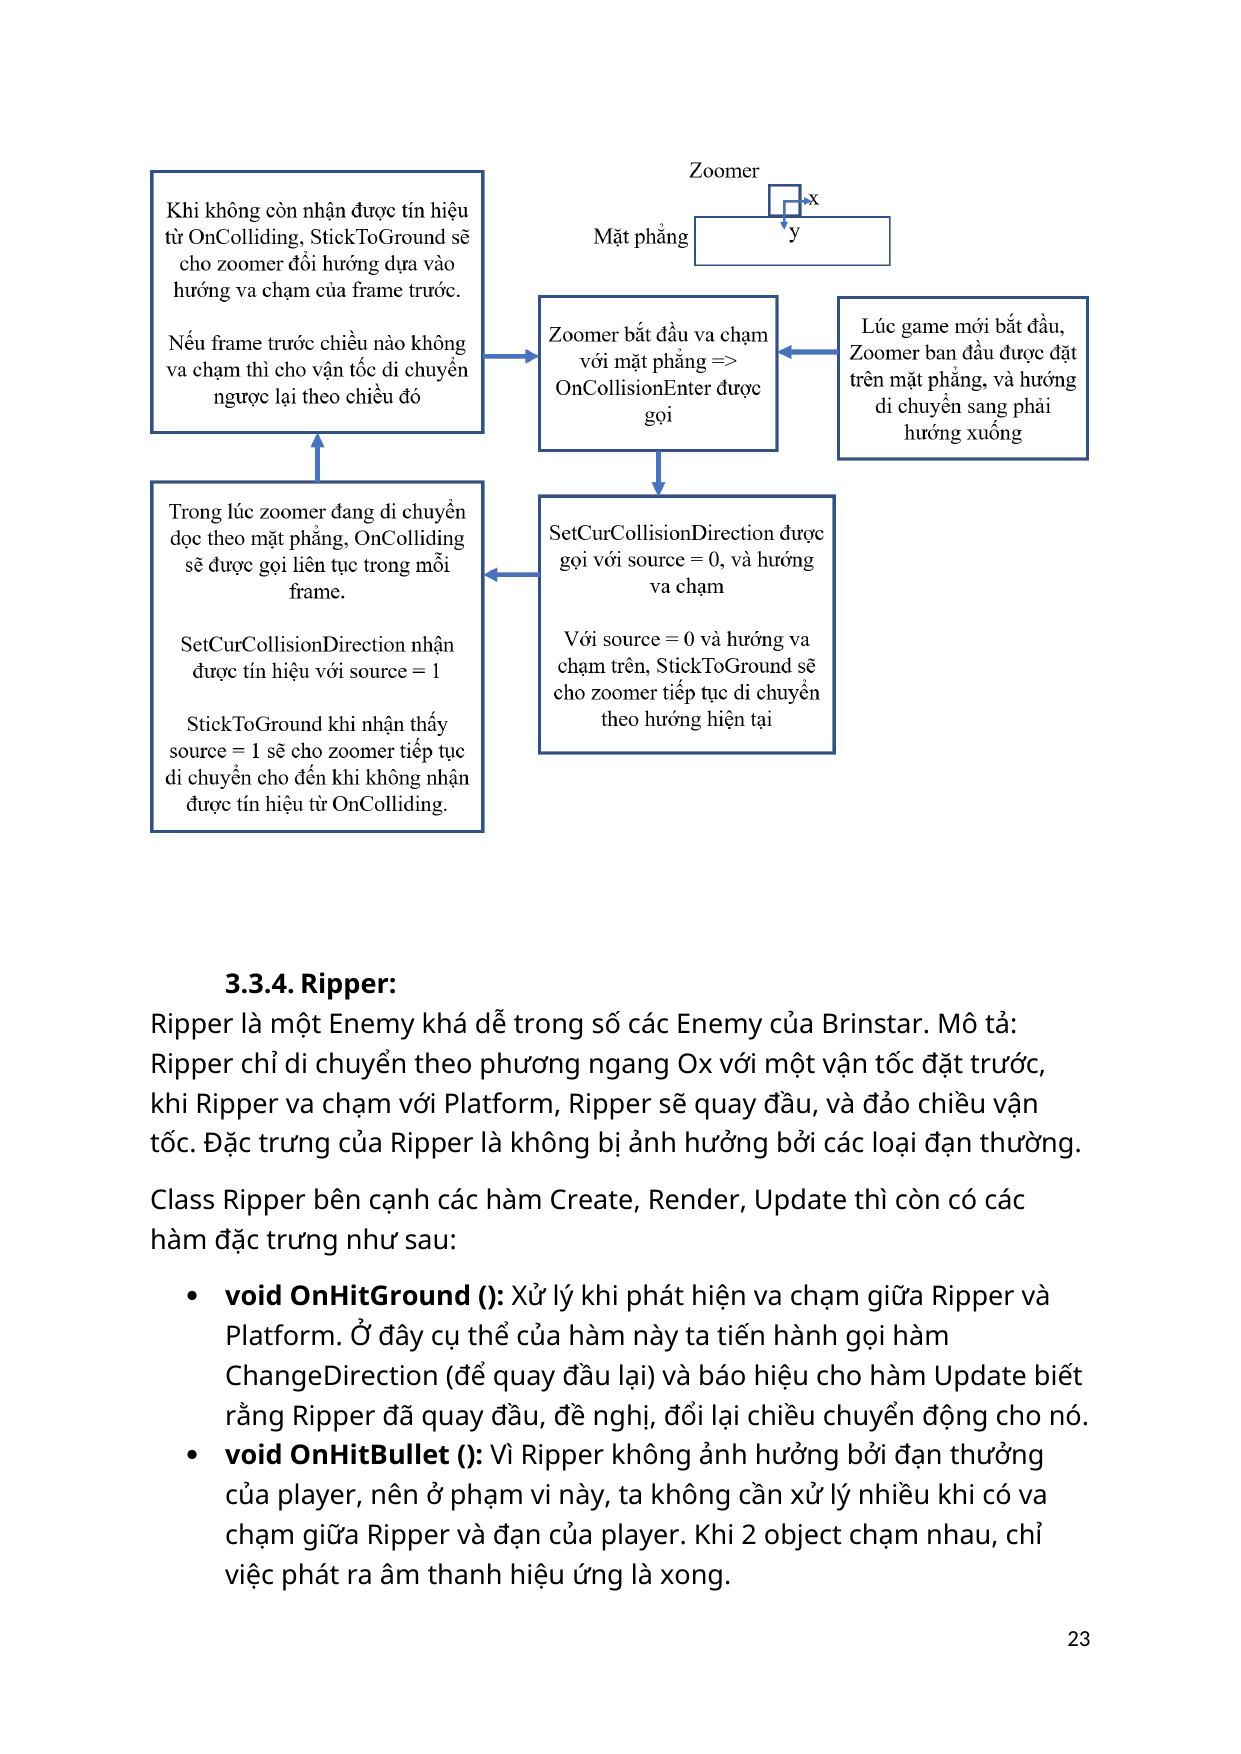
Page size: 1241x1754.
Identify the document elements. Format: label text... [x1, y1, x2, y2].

text Class Ripper bên cạnh các hàm Create, Render, Update thì còn có các hàm đặc trưng như sau: [150, 1180, 1090, 1257]
list void OnHitGround (): Xử lý khi phát hiện va chạm giữa Ripper và Platform. Ở đây cụ thể của hàm này ta tiến hành gọi hàm ChangeDirection (để quay đầu lại) và báo hiệu cho hàm Update biết rằng Ripper đã quay đầu, đề nghị, đổi lại chiều chuyển động cho nó. [187, 1277, 1090, 1433]
picture [150, 150, 1090, 833]
list void OnHitBullet (): Vì Ripper không ảnh hưởng bởi đạn thưởng của player, nên ở phạm vi này, ta không cần xử lý nhiều khi có va chạm giữa Ripper và đạn của player. Khi 2 object chạm nhau, chỉ việc phát ra âm thanh hiệu ứng là xong. [187, 1436, 1090, 1592]
text Ripper là một Enemy khá dễ trong số các Enemy của Brinstar. Mô tả: Ripper chỉ di chuyển theo phương ngang Ox với một vận tốc đặt trước, khi Ripper va chạm với Platform, Ripper sẽ quay đầu, và đảo chiều vận tốc. Đặc trưng của Ripper là không bị ảnh hưởng bởi các loại đạn thường. [150, 1004, 1090, 1161]
subtitle Ripper: [225, 965, 1090, 1002]
